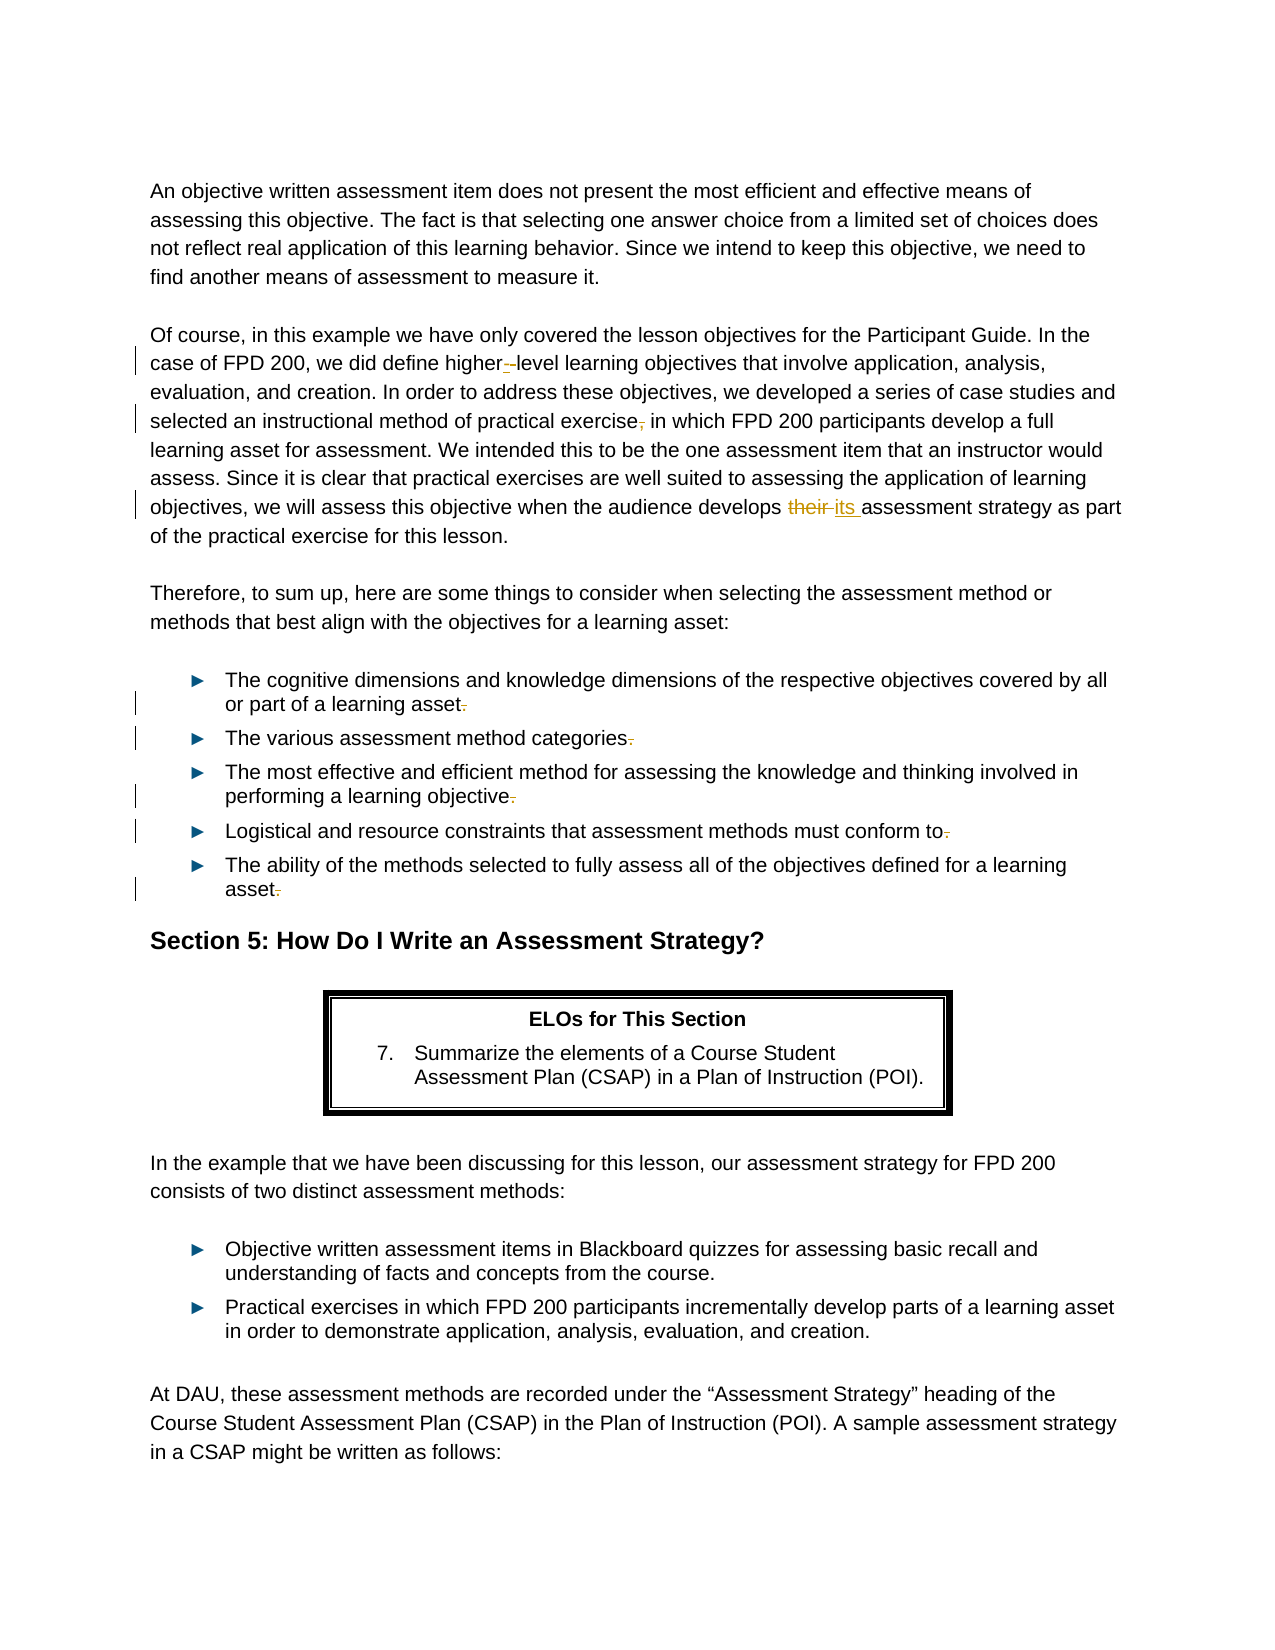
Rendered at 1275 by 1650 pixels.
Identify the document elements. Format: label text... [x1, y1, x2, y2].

subtitle Section 5: How Do I Write an Assessment Strategy? [150, 926, 1125, 954]
text Of course, in this example we have only covered the lesson objectives for the Participant Guide. In the case of FPD 200, we did define higherlevel learning objectives that involve application, analysis, evaluation, and creation. In order to address these objectives, we developed a series of case studies and selected an instructional method of practical exercise in which FPD 200 participants develop a full learning asset for assessment. We intended this to be the one assessment item that an instructor would assess. Since it is clear that practical exercises are well suited to assessing the application of learning objectives, we will assess this objective when the audience develops assessment strategy as part of the practical exercise for this lesson. [150, 322, 1125, 548]
list Practical exercises in which FPD 200 participants incrementally develop parts of a learning asset in order to demonstrate application, analysis, evaluation, and creation. [187, 1295, 1125, 1343]
text Therefore, to sum up, here are some things to consider when selecting the assessment method or methods that best align with the objectives for a learning asset: [150, 581, 1125, 634]
text In the example that we have been discussing for this lesson, our assessment strategy for FPD 200 consists of two distinct assessment methods: [150, 1150, 1125, 1203]
list The ability of the methods selected to fully assess all of the objectives defined for a learning asset [187, 853, 1125, 901]
list The cognitive dimensions and knowledge dimensions of the respective objectives covered by all or part of a learning asset [187, 667, 1125, 715]
list The most effective and efficient method for assessing the knowledge and thinking involved in performing a learning objective [187, 760, 1125, 808]
table_header ELOs for This Section Summarize the elements of a Course Student Assessment Plan (CSAP) in a Plan of Instruction (POI). [332, 999, 943, 1107]
text An objective written assessment item does not present the most efficient and effective means of assessing this objective. The fact is that selecting one answer choice from a limited set of choices does not reflect real application of this learning behavior. Since we intend to keep this objective, we need to find another means of assessment to measure it. [150, 179, 1125, 289]
list The various assessment method categories [187, 726, 1125, 750]
list Objective written assessment items in Blackboard quizzes for assessing basic recall and understanding of facts and concepts from the course. [187, 1237, 1125, 1284]
list Logistical and resource constraints that assessment methods must conform to [187, 818, 1125, 842]
text At DAU, these assessment methods are recorded under the “Assessment Strategy” heading of the Course Student Assessment Plan (CSAP) in the Plan of Instruction (POI). A sample assessment strategy in a CSAP might be written as follows: [150, 1382, 1125, 1463]
